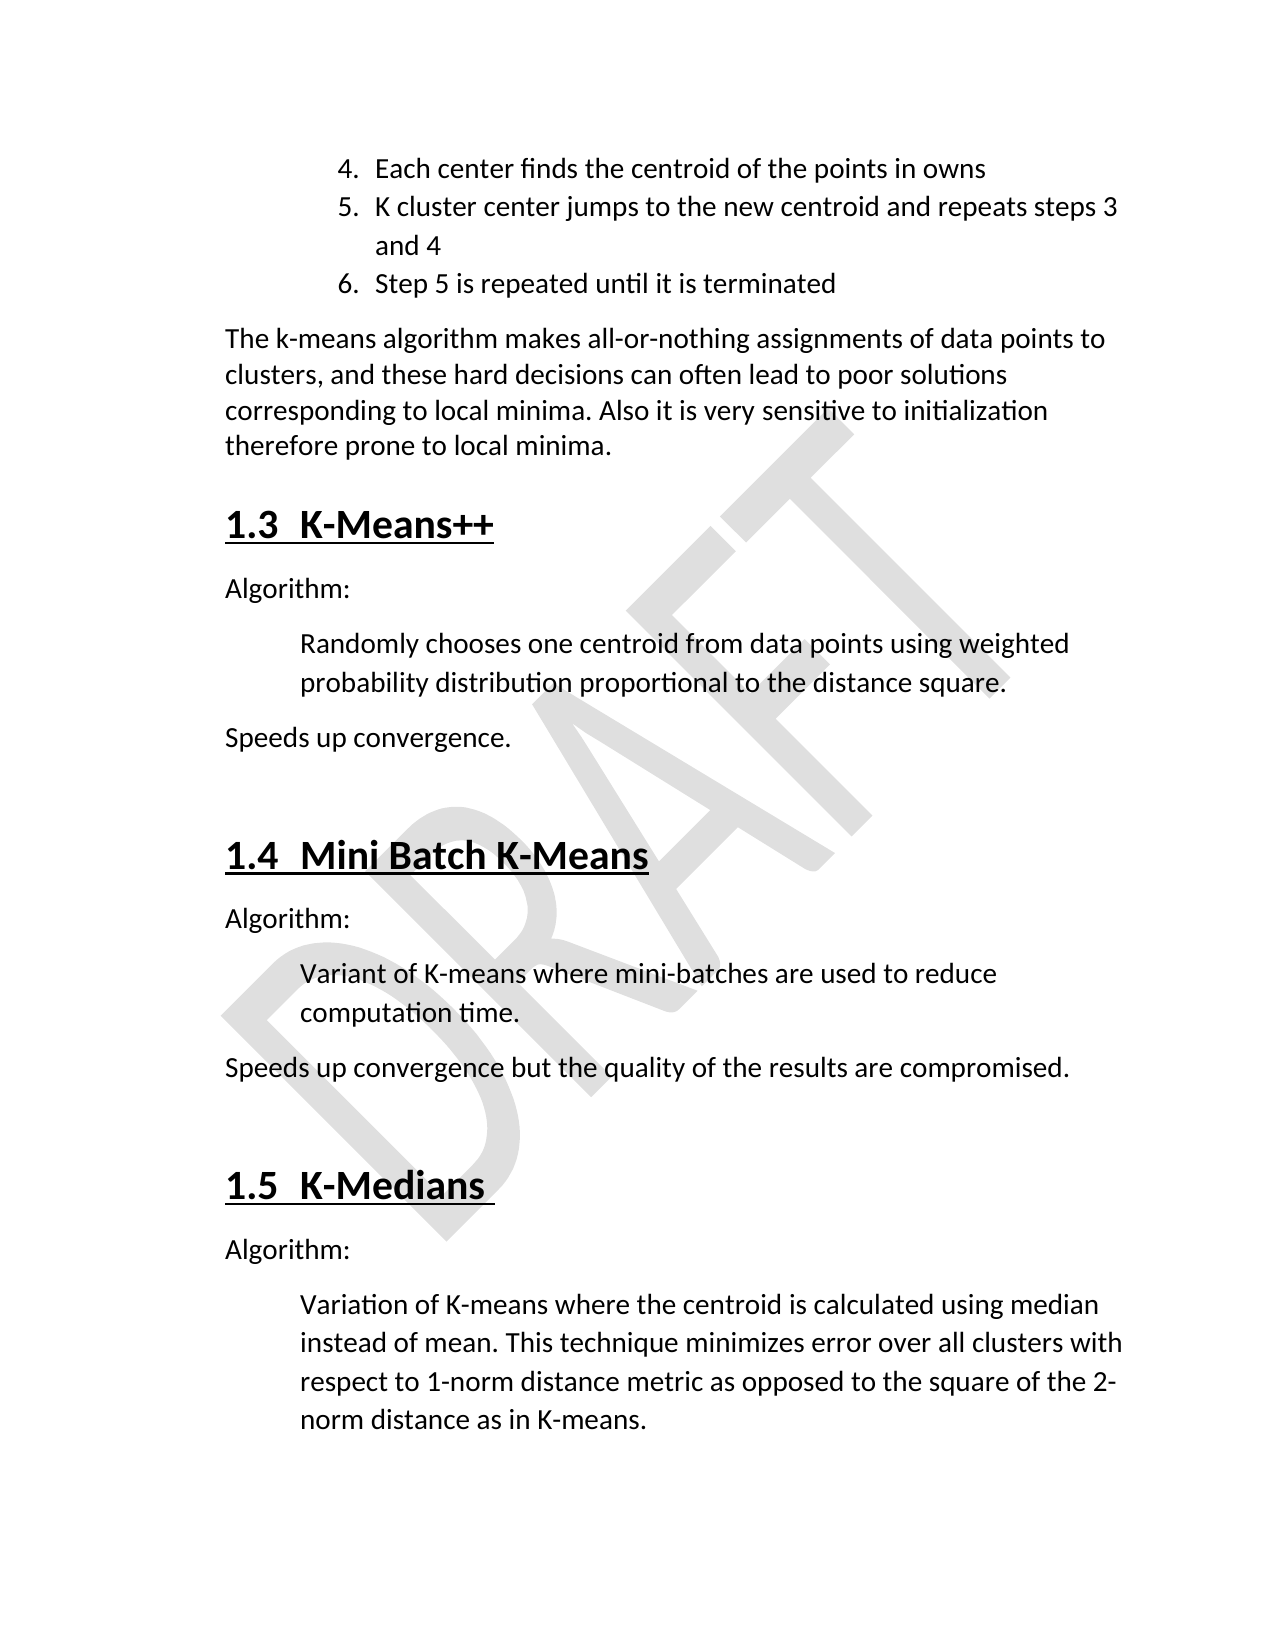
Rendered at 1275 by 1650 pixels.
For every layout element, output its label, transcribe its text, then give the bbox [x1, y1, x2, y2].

list Step 5 is repeated until it is terminated [337, 265, 1125, 301]
text Algorithm: [150, 1231, 1125, 1267]
text Algorithm: [150, 570, 1125, 606]
text The k-means algorithm makes all-or-nothing assignments of data points to clusters, and these hard decisions can often lead to poor solutions corresponding to local minima. Also it is very sensitive to initialization therefore prone to local minima. [225, 320, 1125, 463]
text Speeds up convergence. [150, 719, 1125, 754]
text 1.3 K-Means++ [150, 498, 1125, 549]
text Algorithm: [150, 901, 1125, 936]
text Speeds up convergence but the quality of the results are compromised. [150, 1049, 1125, 1085]
text 1.4 Mini Batch K-Means [150, 829, 1125, 880]
text 1.5 K-Medians [150, 1159, 1125, 1210]
list K cluster center jumps to the new centroid and repeats steps 3 and 4 [337, 188, 1125, 262]
text Variation of K-means where the centroid is calculated using median instead of mean. This technique minimizes error over all clusters with respect to 1-norm distance metric as opposed to the square of the 2-norm distance as in K-means. [300, 1286, 1125, 1437]
text Randomly chooses one centroid from data points using weighted probability distribution proportional to the distance square. [300, 625, 1125, 699]
list Each center finds the centroid of the points in owns [337, 150, 1125, 186]
text Variant of K-means where mini-batches are used to reduce computation time. [300, 956, 1125, 1030]
